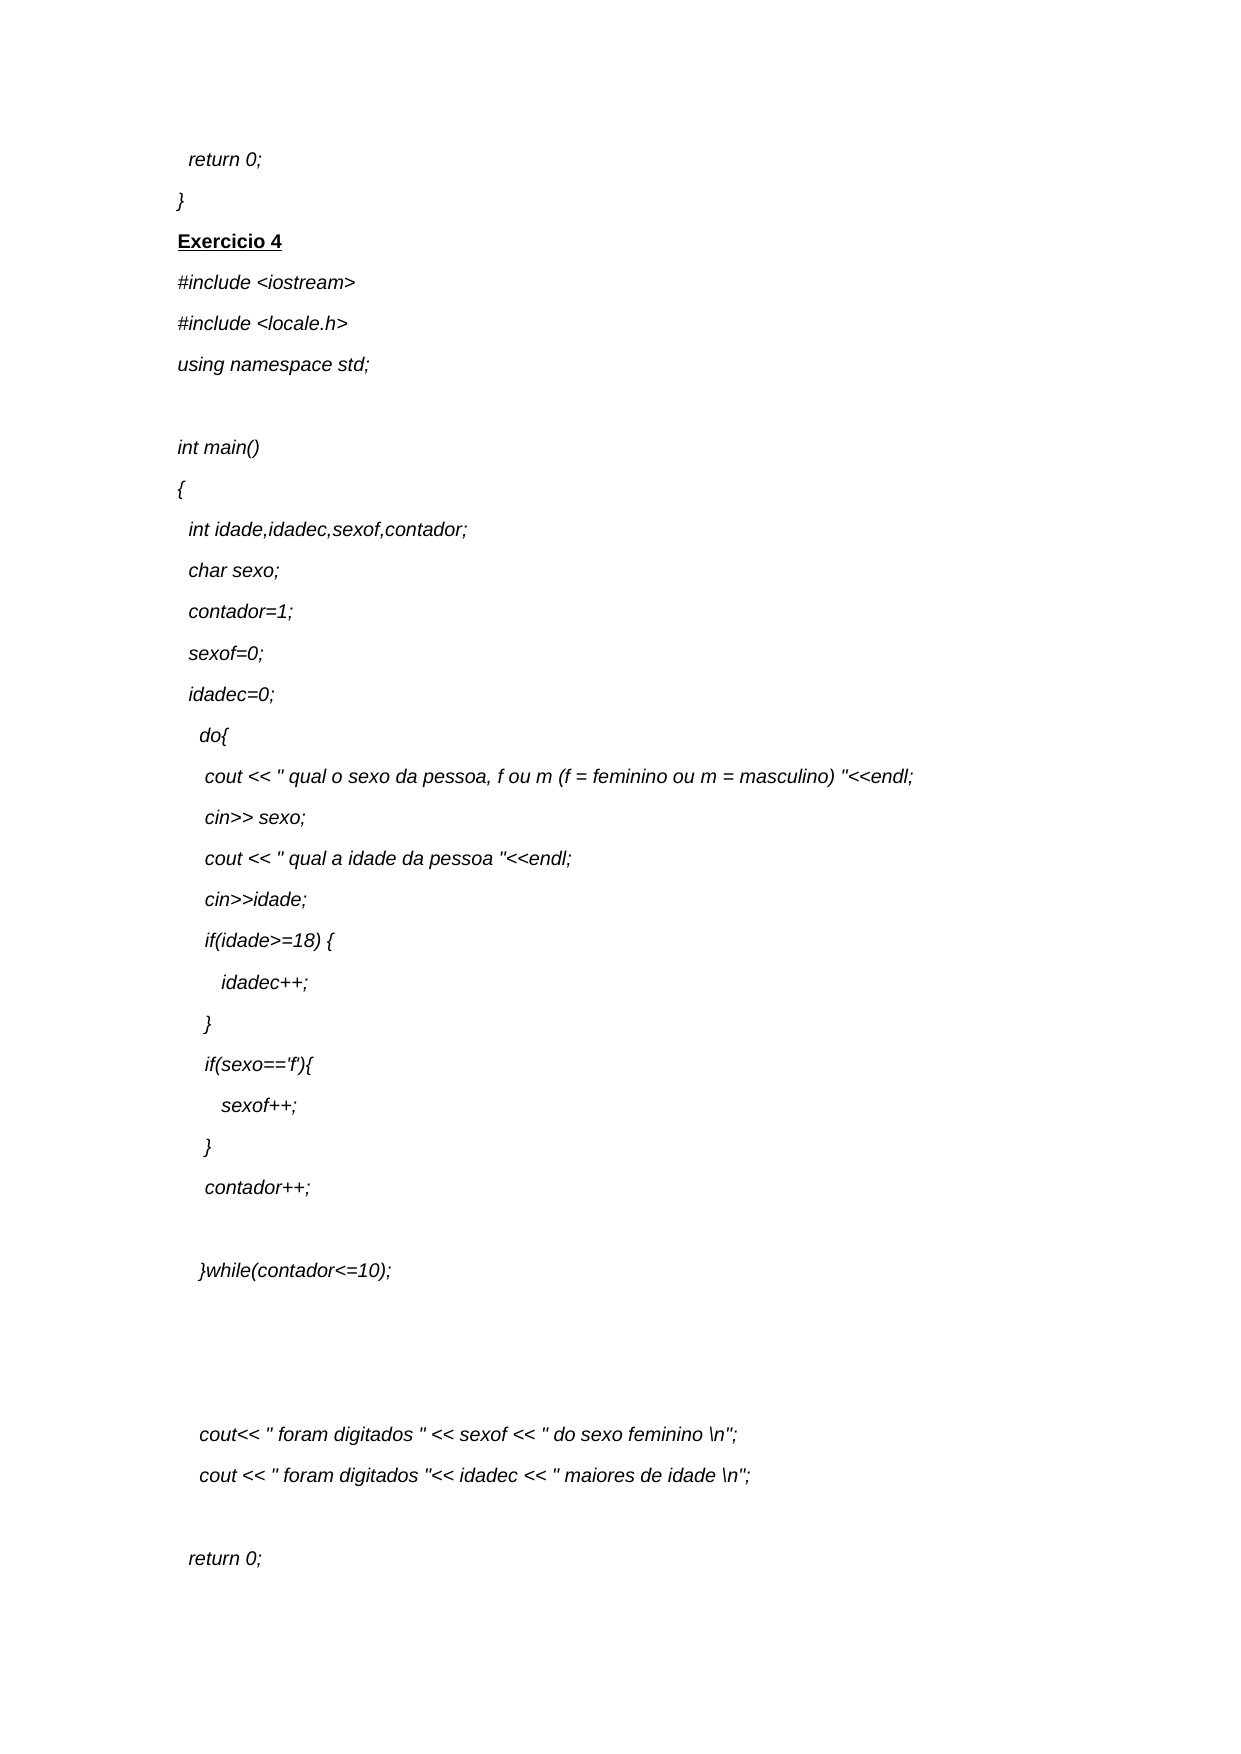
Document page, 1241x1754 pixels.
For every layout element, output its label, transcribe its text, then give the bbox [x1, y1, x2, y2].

text }while(contador<=10); [177, 1258, 1063, 1281]
text cout << " qual o sexo da pessoa, f ou m (f = feminino ou m = masculino) "<<endl; [177, 765, 1063, 787]
text return 0; [177, 148, 1063, 170]
text } [177, 189, 1063, 211]
text do{ [177, 724, 1063, 746]
text cout << " foram digitados "<< idadec << " maiores de idade \n"; [177, 1464, 1063, 1487]
text int main() [177, 436, 1063, 458]
text idadec=0; [177, 682, 1063, 705]
text cin>>idade; [177, 888, 1063, 911]
text using namespace std; [177, 353, 1063, 376]
text } [177, 1012, 1063, 1034]
text #include <locale.h> [177, 312, 1063, 335]
text return 0; [177, 1547, 1063, 1569]
text } [177, 1135, 1063, 1158]
text sexof=0; [177, 641, 1063, 664]
text if(sexo=='f'){ [177, 1053, 1063, 1076]
text #include <iostream> [177, 271, 1063, 294]
text sexof++; [177, 1094, 1063, 1117]
text contador++; [177, 1176, 1063, 1199]
text { [177, 477, 1063, 499]
text idadec++; [177, 971, 1063, 993]
text char sexo; [177, 559, 1063, 582]
text contador=1; [177, 600, 1063, 623]
text cout<< " foram digitados " << sexof << " do sexo feminino \n"; [177, 1423, 1063, 1446]
text cin>> sexo; [177, 806, 1063, 829]
text if(idade>=18) { [177, 929, 1063, 952]
text int idade,idadec,sexof,contador; [177, 518, 1063, 541]
text cout << " qual a idade da pessoa "<<endl; [177, 847, 1063, 870]
text Exercicio 4 [177, 230, 1063, 253]
